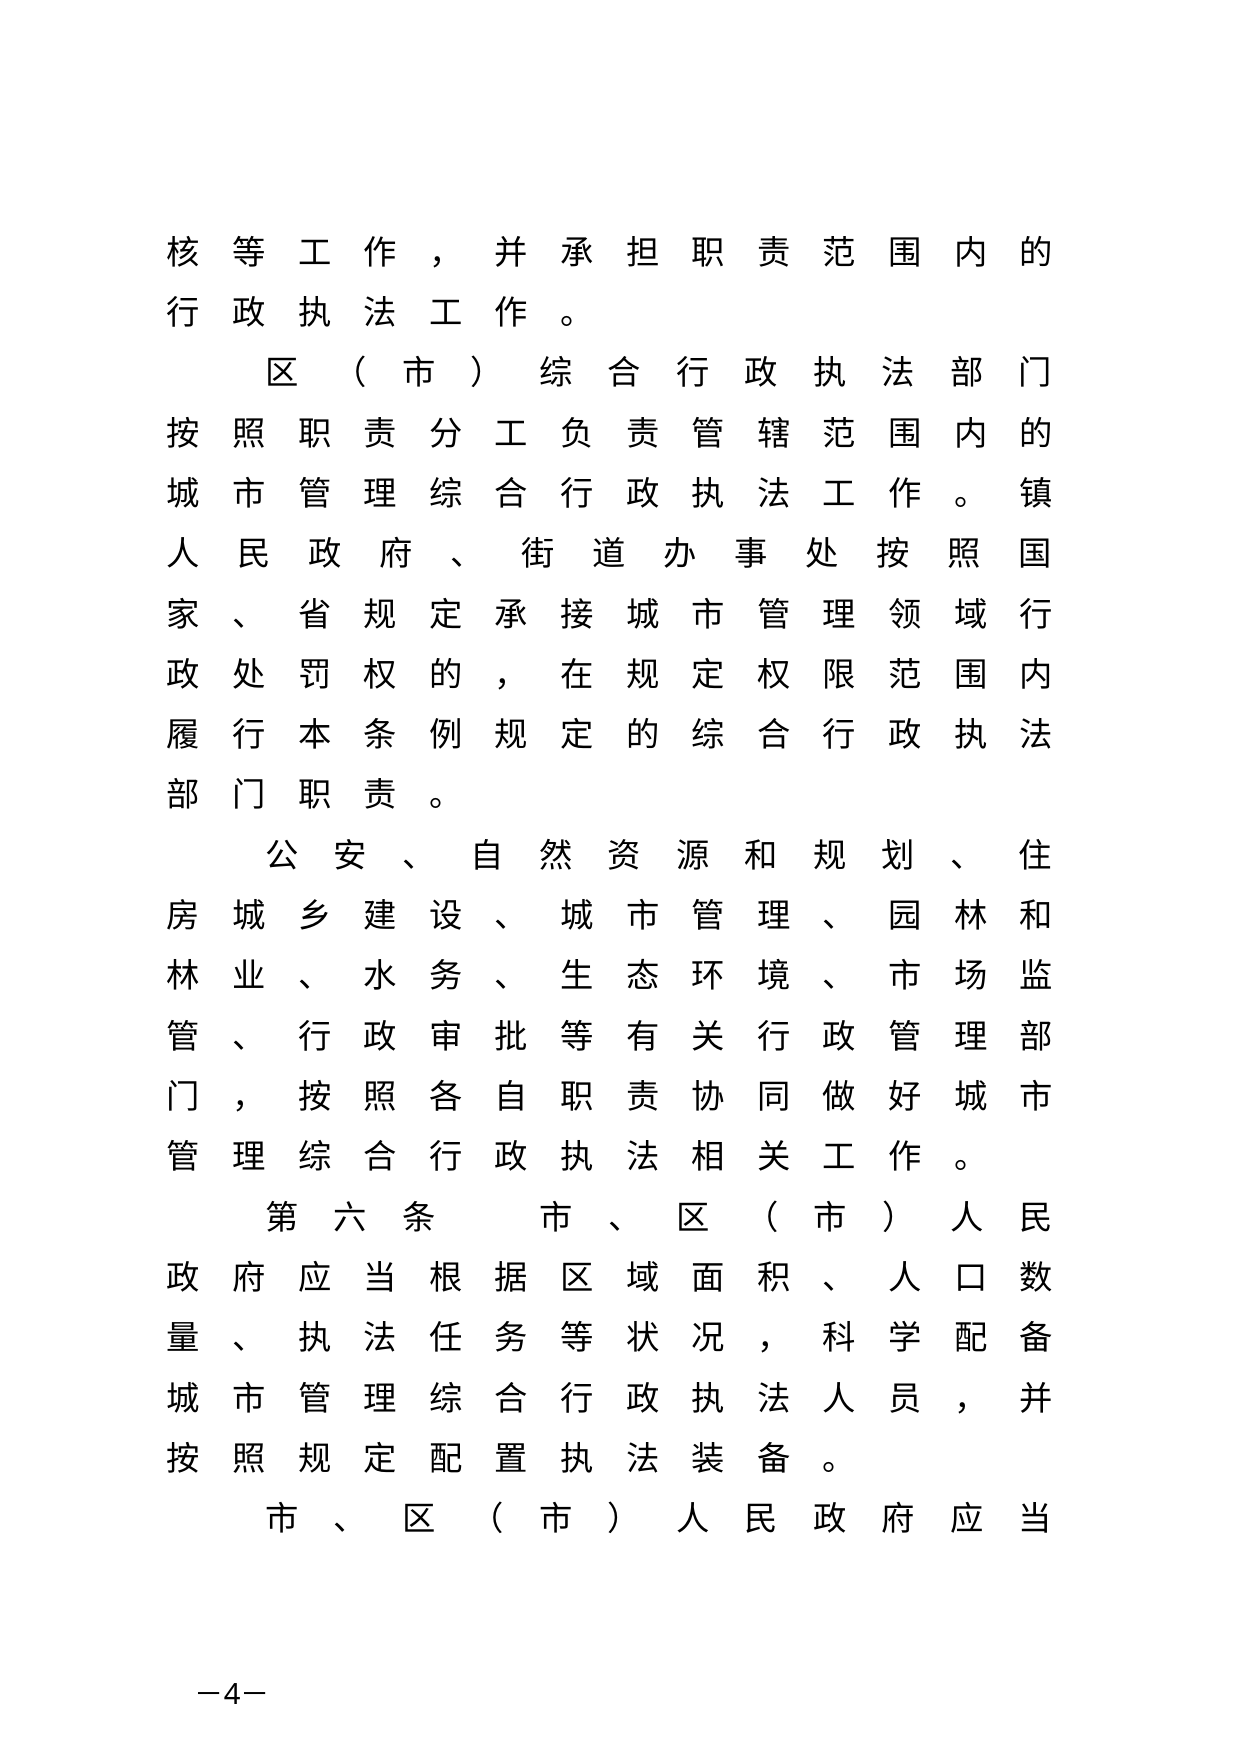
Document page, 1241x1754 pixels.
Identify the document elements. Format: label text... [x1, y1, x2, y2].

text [167, 1486, 1085, 1546]
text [167, 219, 1085, 340]
text 第六条 市、区（市）人民政府应当根据区域面积、人口数量、执法任务等状况，科学配备城市管理综合行政执法人员，并按照规定配置执法装备。 [167, 1184, 1085, 1486]
text 公安、自然资源和规划、住房城乡建设、城市管理、园林和林业、水务、生态环境、市场监管、行政审批等有关行政管理部门，按照各自职责协同做好城市管理综合行政执法相关工作。 [167, 822, 1085, 1184]
text 区（市）综合行政执法部门按照职责分工负责管辖范围内的城市管理综合行政执法工作。镇人民政府、街道办事处按照国家、省规定承接城市管理领域行政处罚权的，在规定权限范围内履行本条例规定的综合行政执法部门职责。 [167, 340, 1085, 822]
